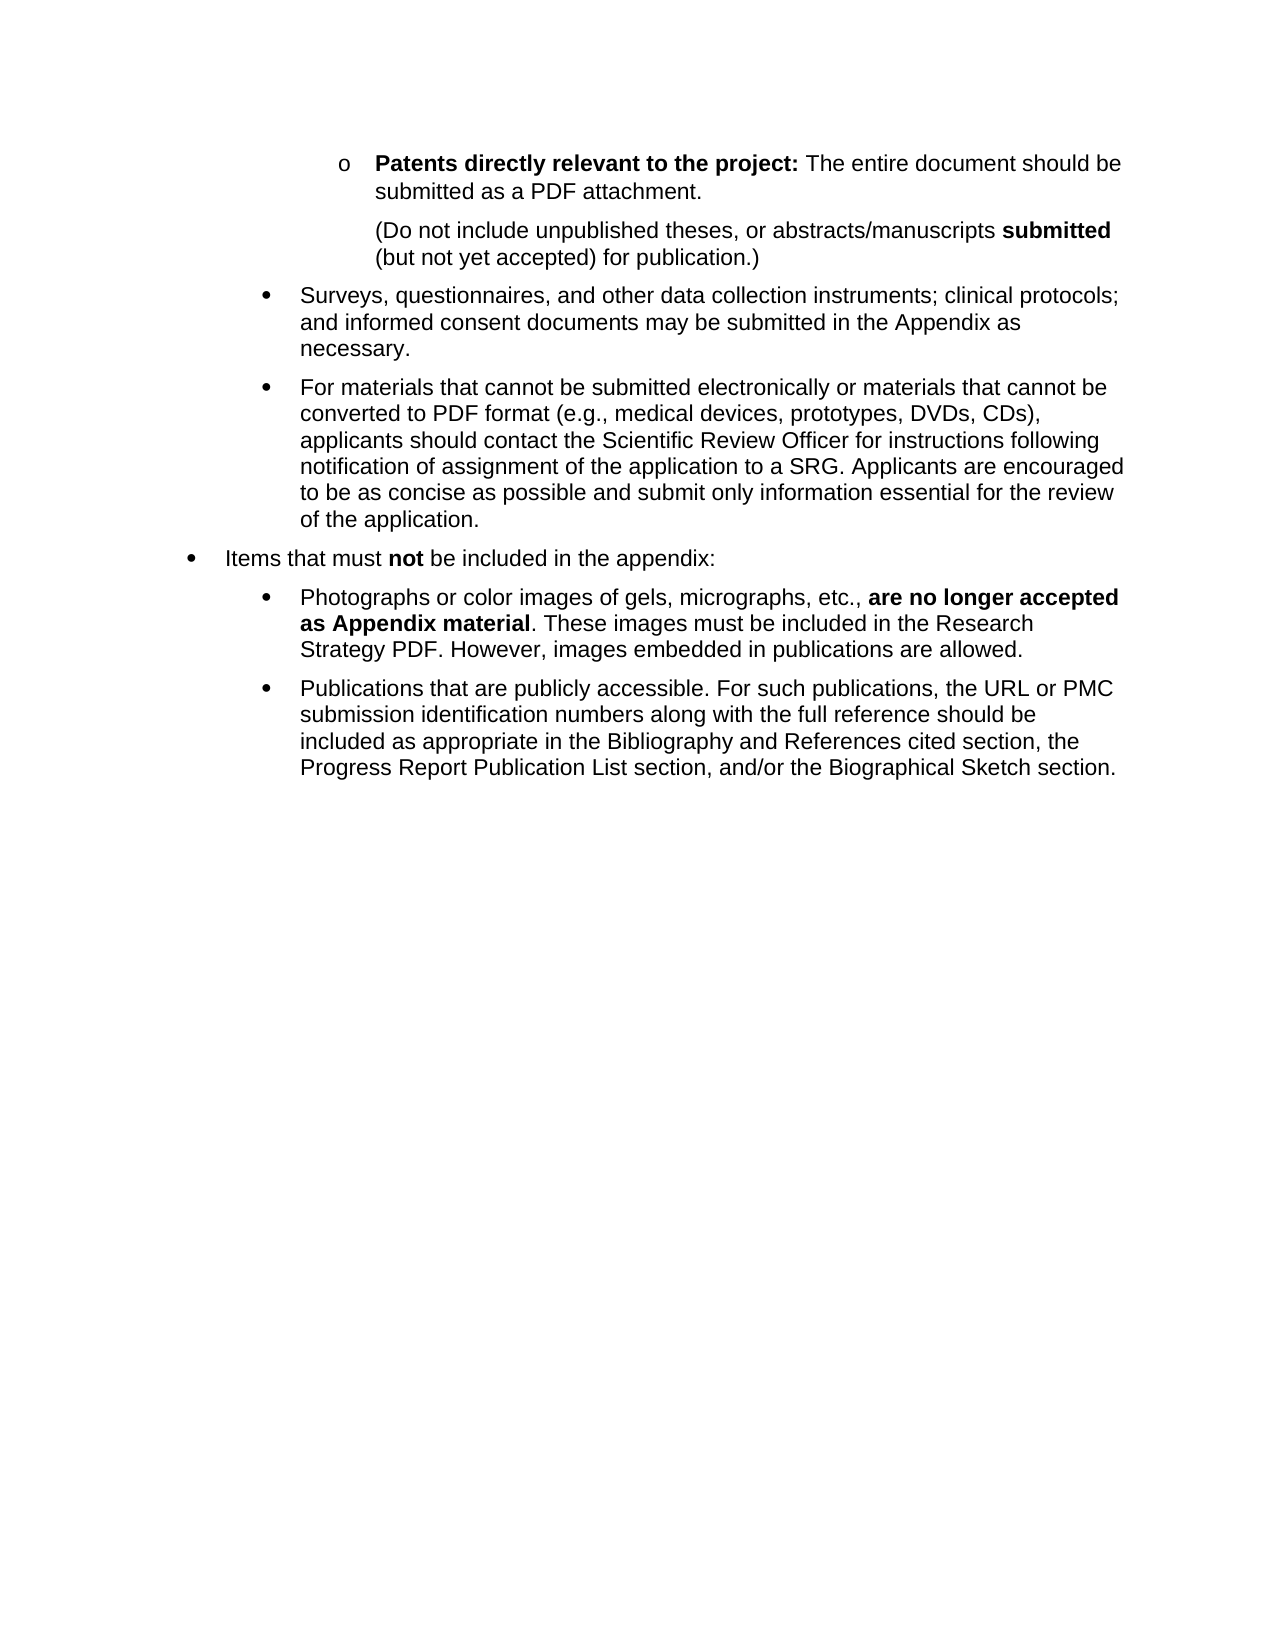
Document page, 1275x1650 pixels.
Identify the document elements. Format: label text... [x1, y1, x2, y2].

list (Do not include unpublished theses, or abstracts/manuscripts submitted (but not yet accepted) for publication.) [375, 217, 1125, 270]
list Photographs or color images of gels, micrographs, etc., are no longer accepted as Appendix material. These images must be included in the Research Strategy PDF. However, images embedded in publications are allowed. [262, 583, 1125, 662]
list Items that must not be included in the appendix: [187, 544, 1125, 571]
list Patents directly relevant to the project: The entire document should be submitted as a PDF attachment. [337, 150, 1125, 205]
list For materials that cannot be submitted electronically or materials that cannot be converted to PDF format (e.g., medical devices, prototypes, DVDs, CDs), applicants should contact the Scientific Review Officer for instructions following notification of assignment of the application to a SRG. Applicants are encouraged to be as concise as possible and submit only information essential for the review of the application. [262, 374, 1125, 532]
list Publications that are publicly accessible. For such publications, the URL or PMC submission identification numbers along with the full reference should be included as appropriate in the Bibliography and References cited section, the Progress Report Publication List section, and/or the Biographical Sketch section. [262, 675, 1125, 780]
list Surveys, questionnaires, and other data collection instruments; clinical protocols; and informed consent documents may be submitted in the Appendix as necessary. [262, 282, 1125, 361]
